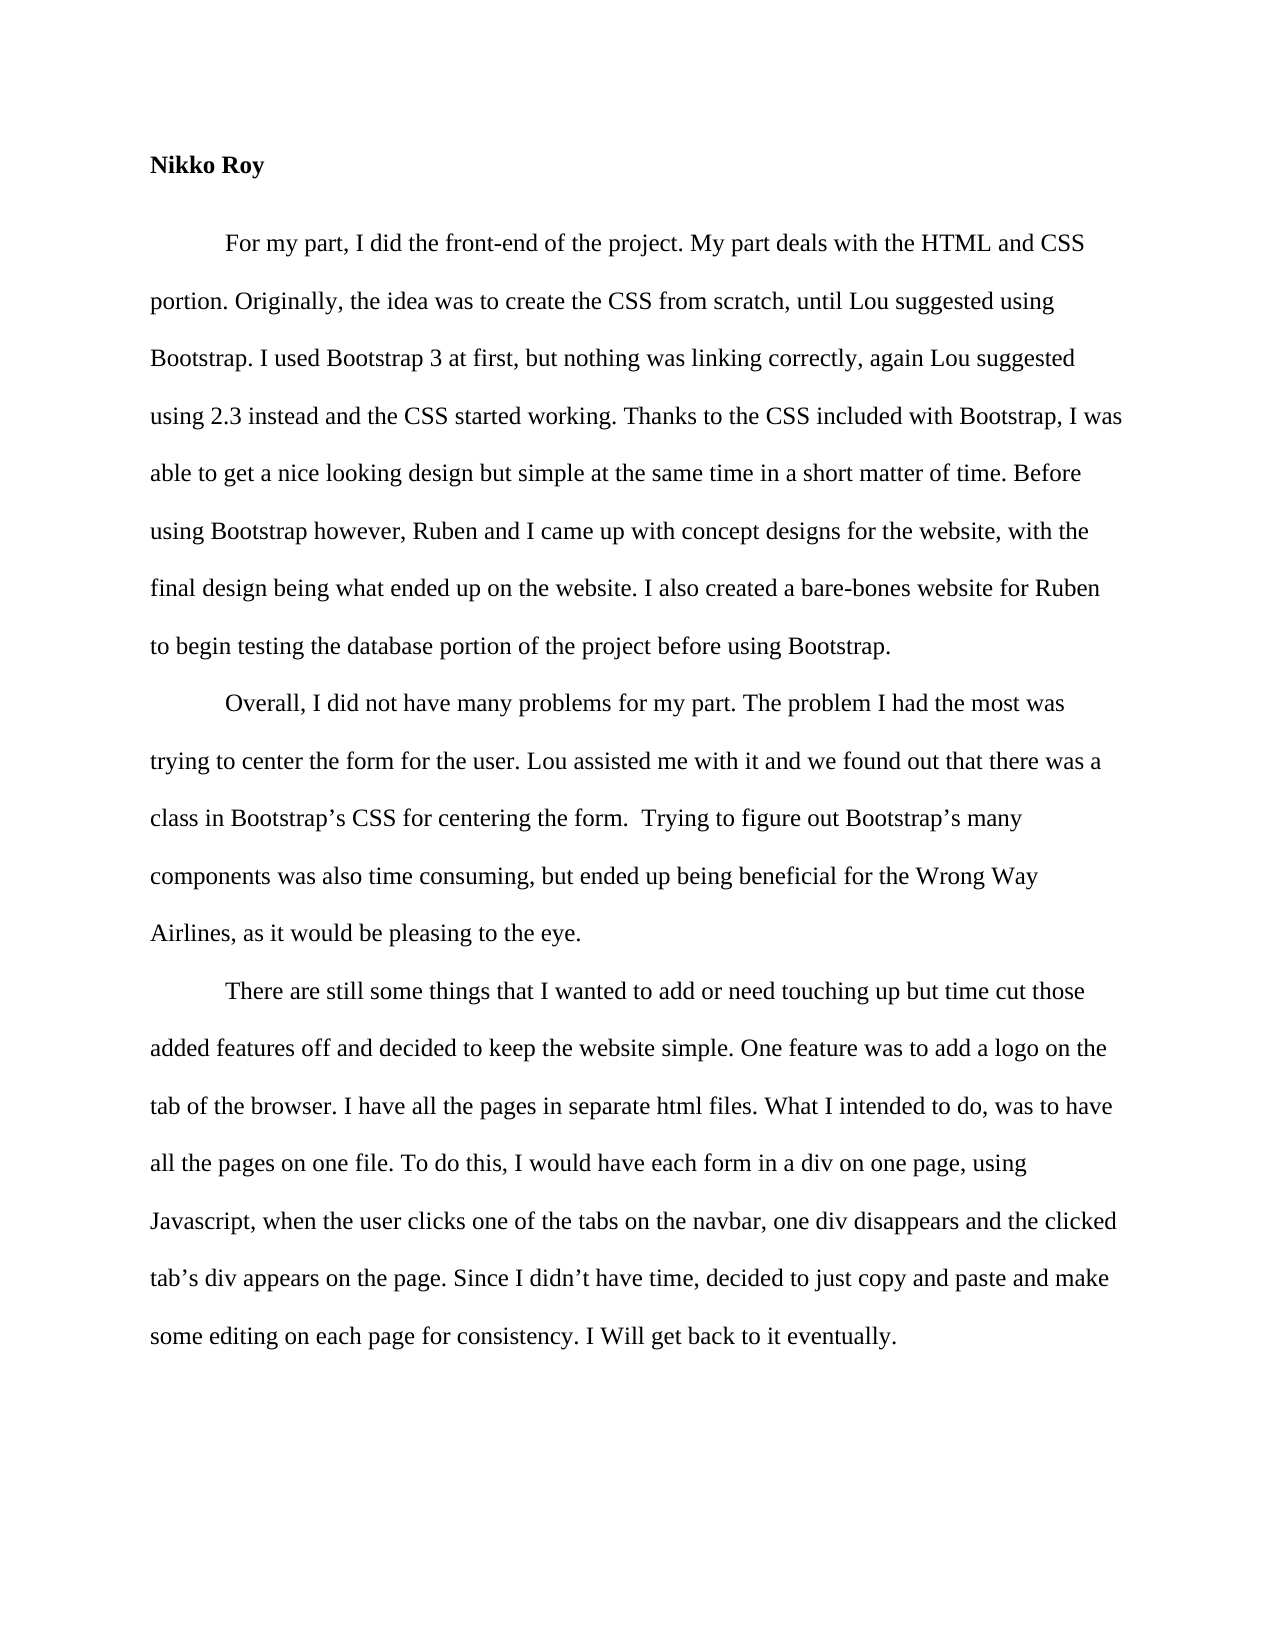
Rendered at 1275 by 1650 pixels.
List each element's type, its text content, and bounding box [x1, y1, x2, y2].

text There are still some things that I wanted to add or need touching up but time cut those added features off and decided to keep the website simple. One feature was to add a logo on the tab of the browser. I have all the pages in separate html files. What I intended to do, was to have all the pages on one file. To do this, I would have each form in a div on one page, using Javascript, when the user clicks one of the tabs on the navbar, one div disappears and the clicked tab’s div appears on the page. Since I didn’t have time, decided to just copy and paste and make some editing on each page for consistency. I Will get back to it eventually. [150, 976, 1125, 1349]
text Nikko Roy [150, 150, 1125, 179]
text Overall, I did not have many problems for my part. The problem I had the most was trying to center the form for the user. Lou assisted me with it and we found out that there was a class in Bootstrap’s CSS for centering the form. Trying to figure out Bootstrap’s many components was also time consuming, but ended up being beneficial for the Wrong Way Airlines, as it would be pleasing to the eye. [150, 688, 1125, 947]
text For my part, I did the front-end of the project. My part deals with the HTML and CSS portion. Originally, the idea was to create the CSS from scratch, until Lou suggested using Bootstrap. I used Bootstrap 3 at first, but nothing was linking correctly, again Lou suggested using 2.3 instead and the CSS started working. Thanks to the CSS included with Bootstrap, I was able to get a nice looking design but simple at the same time in a short matter of time. Before using Bootstrap however, Ruben and I came up with concept designs for the website, with the final design being what ended up on the website. I also created a bare-bones website for Ruben to begin testing the database portion of the project before using Bootstrap. [150, 228, 1125, 659]
